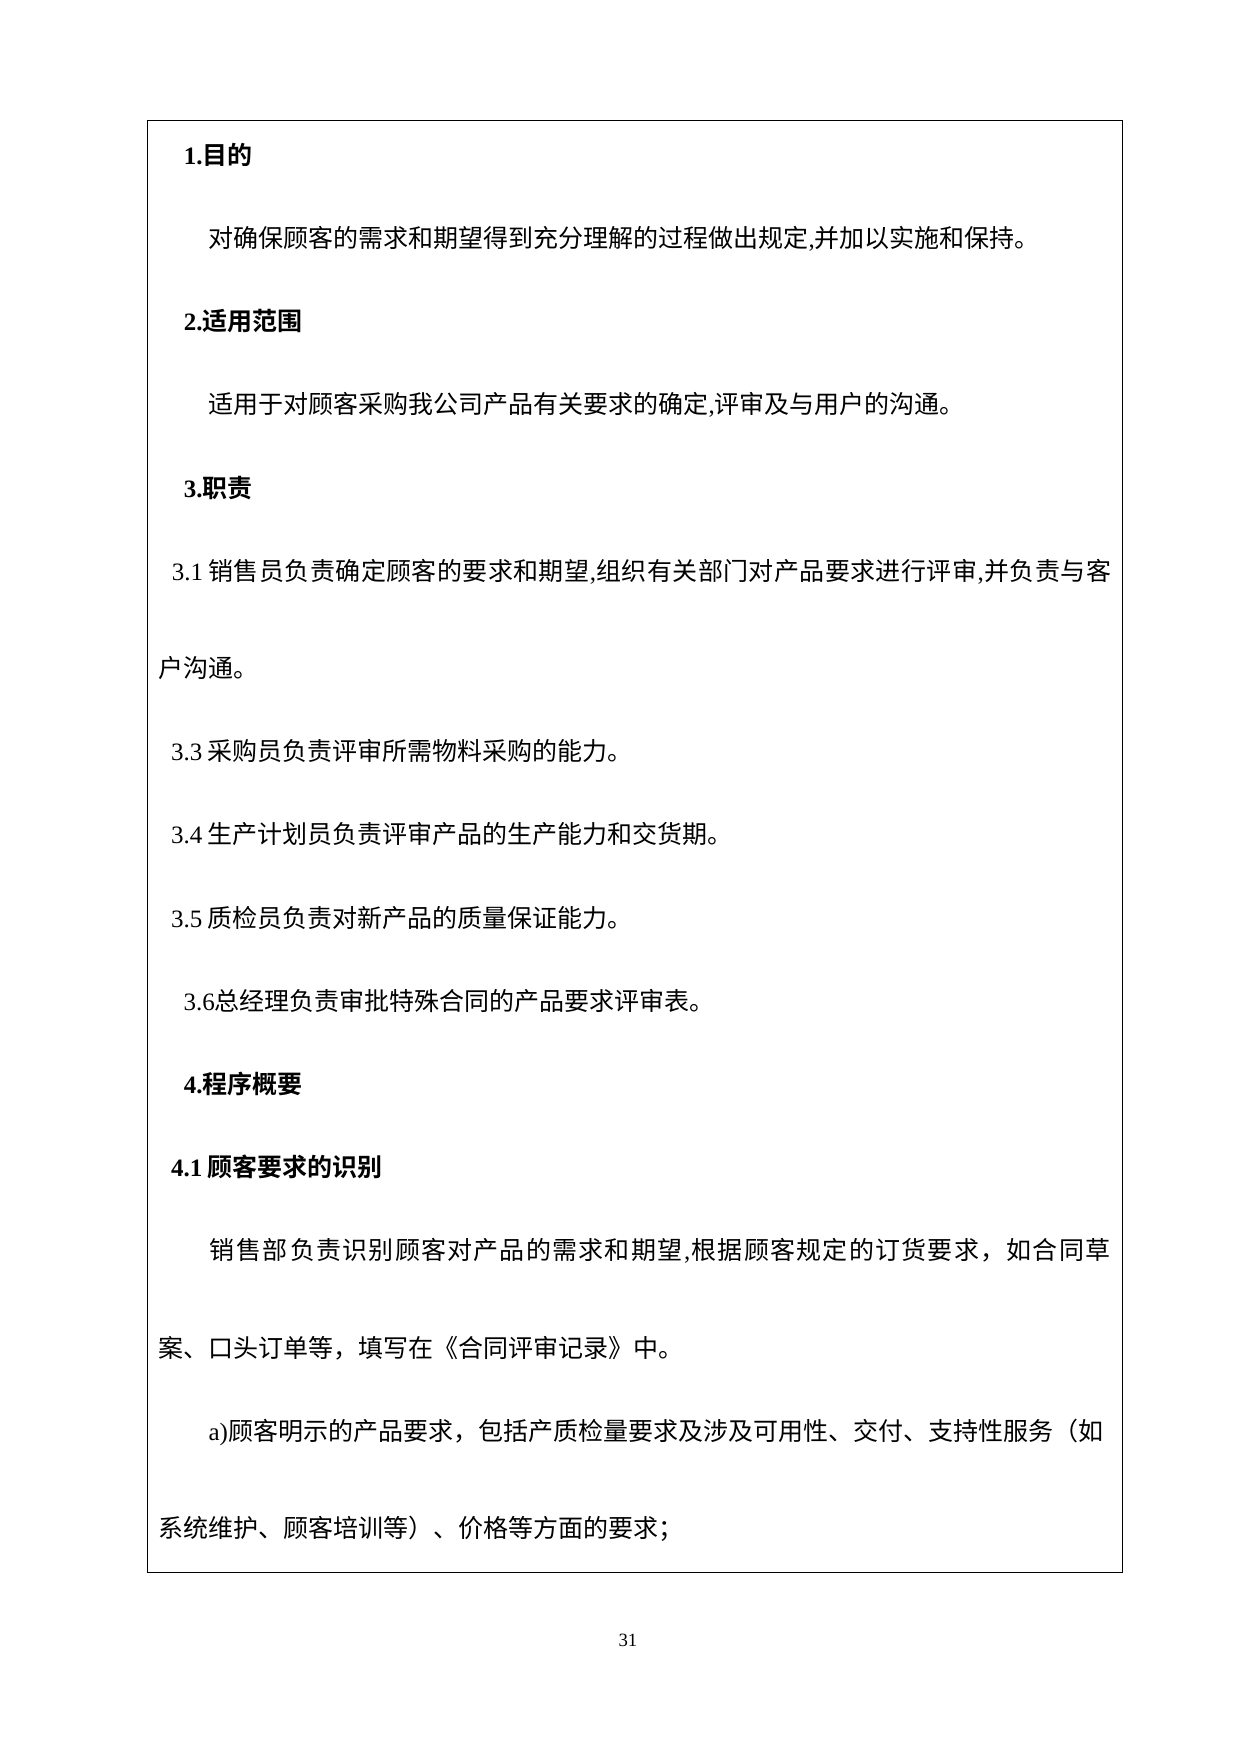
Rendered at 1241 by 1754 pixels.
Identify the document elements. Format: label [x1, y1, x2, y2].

table_cell [148, 121, 1122, 1572]
